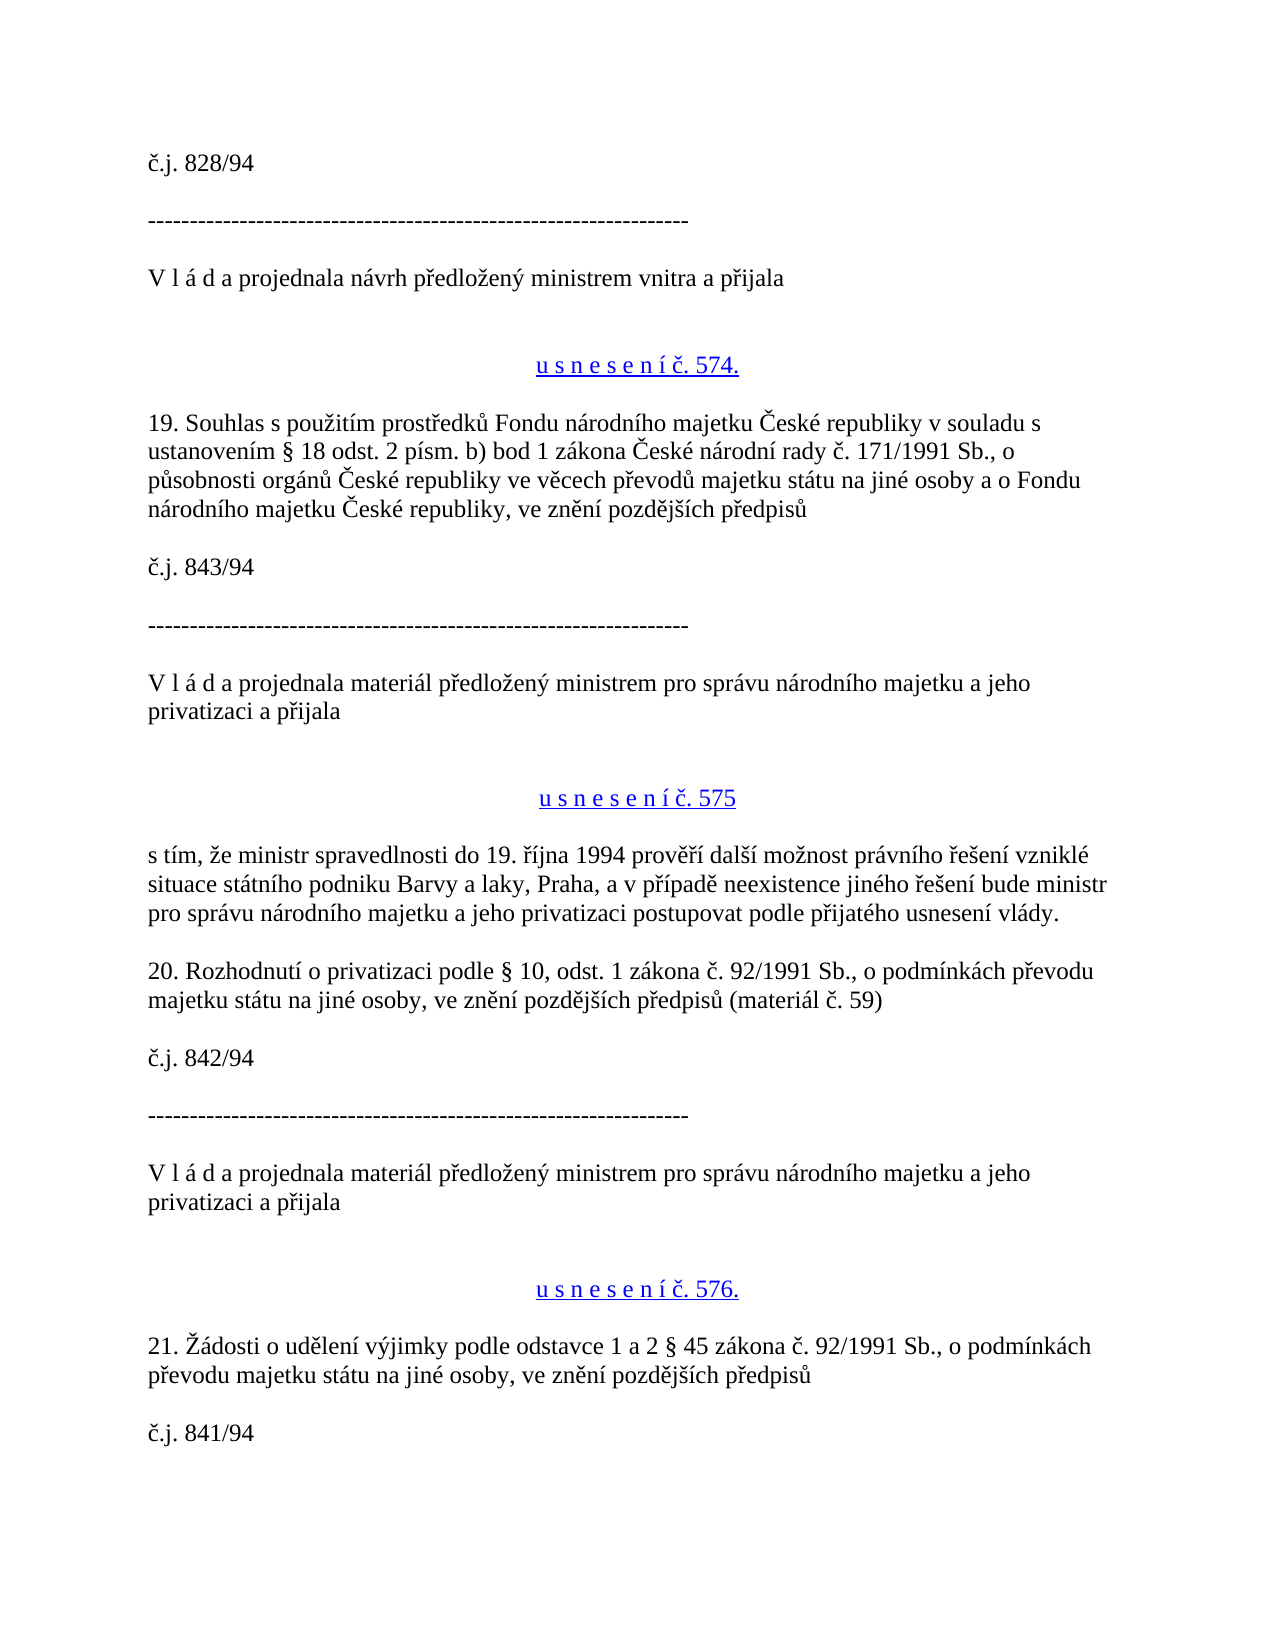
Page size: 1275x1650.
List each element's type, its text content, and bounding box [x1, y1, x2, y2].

text č.j. 828/94 [148, 148, 1127, 176]
text ----------------------------------------------------------------- [148, 206, 1127, 234]
text V l á d a projednala materiál předložený ministrem pro správu národního majetku a jeho privatizaci a přijala [148, 1158, 1127, 1216]
text ----------------------------------------------------------------- [148, 610, 1127, 638]
text č.j. 843/94 [148, 552, 1127, 581]
text u s n e s e n í č. 575 [148, 754, 1127, 812]
text 19. Souhlas s použitím prostředků Fondu národního majetku České republiky v souladu s ustanovením § 18 odst. 2 písm. b) bod 1 zákona České národní rady č. 171/1991 Sb., o působnosti orgánů České republiky ve věcech převodů majetku státu na jiné osoby a o Fondu národního majetku České republiky, ve znění pozdějších předpisů [148, 379, 1127, 523]
text s tím, že ministr spravedlnosti do 19. října 1994 prověří další možnost právního řešení vzniklé situace státního podniku Barvy a laky, Praha, a v případě neexistence jiného řešení bude ministr pro správu národního majetku a jeho privatizaci postupovat podle přijatého usnesení vlády. [148, 812, 1127, 927]
text V l á d a projednala materiál předložený ministrem pro správu národního majetku a jeho privatizaci a přijala [148, 668, 1127, 725]
text u s n e s e n í č. 574. [148, 321, 1127, 379]
text ----------------------------------------------------------------- [148, 1101, 1127, 1129]
text u s n e s e n í č. 576. [148, 1245, 1127, 1303]
text 21. Žádosti o udělení výjimky podle odstavce 1 a 2 § 45 zákona č. 92/1991 Sb., o podmínkách převodu majetku státu na jiné osoby, ve znění pozdějších předpisů [148, 1303, 1127, 1389]
text 20. Rozhodnutí o privatizaci podle § 10, odst. 1 zákona č. 92/1991 Sb., o podmínkách převodu majetku státu na jiné osoby, ve znění pozdějších předpisů (materiál č. 59) [148, 956, 1127, 1013]
text V l á d a projednala návrh předložený ministrem vnitra a přijala [148, 263, 1127, 292]
text č.j. 842/94 [148, 1043, 1127, 1071]
text č.j. 841/94 [148, 1418, 1127, 1447]
